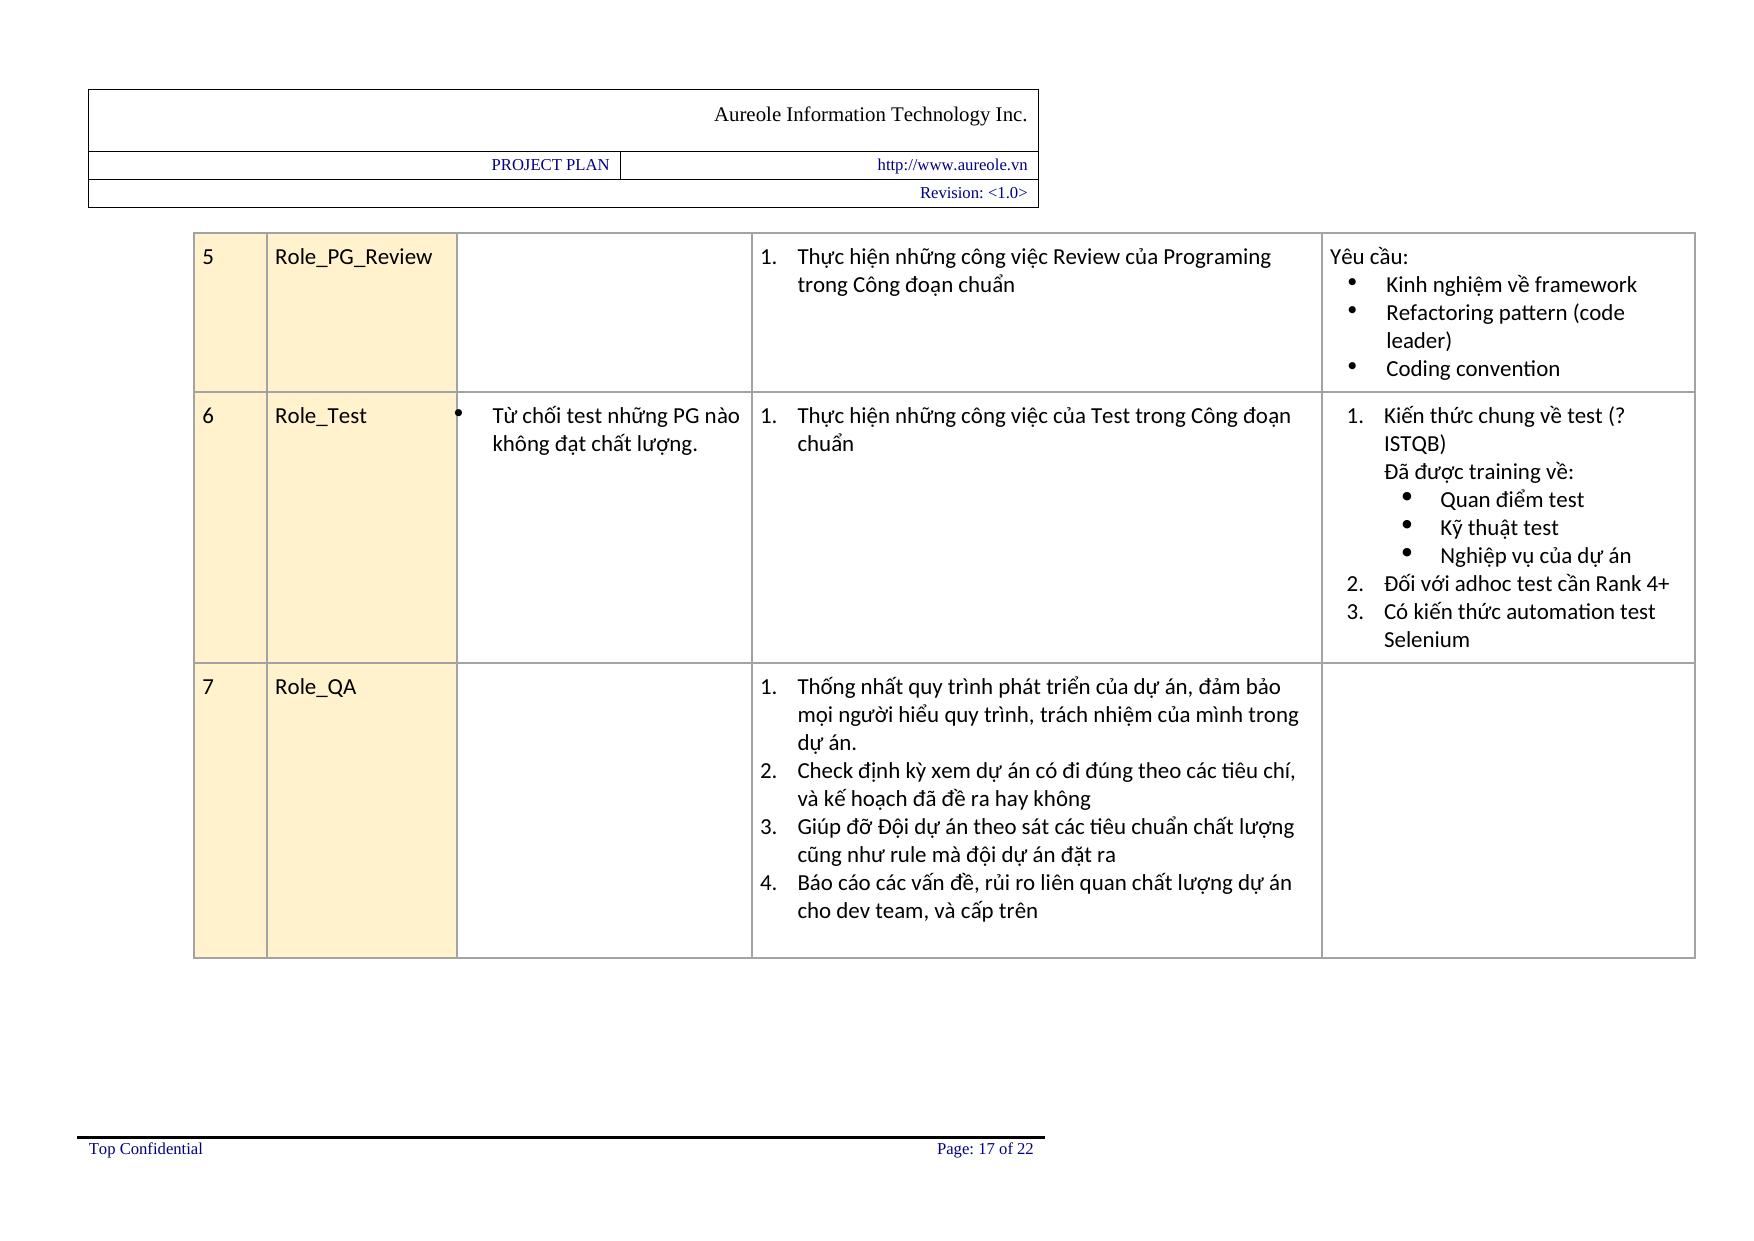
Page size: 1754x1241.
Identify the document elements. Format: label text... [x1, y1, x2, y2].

table_cell Từ chối test những PG nào không đạt chất lượng. [458, 393, 751, 662]
table_cell Role_QA [268, 664, 456, 957]
table_cell Role_Test [268, 393, 456, 662]
table_cell [458, 664, 751, 957]
table_cell 6 [195, 393, 266, 662]
table_cell [1323, 664, 1694, 957]
table_cell Yêu cầu: Kinh nghiệm về framework Refactoring pattern (code leader) Coding convention [1323, 234, 1694, 391]
table_cell Thực hiện những công việc của Test trong Công đoạn chuẩn [753, 393, 1321, 662]
table_cell Role_PG_Review [268, 234, 456, 391]
table_cell 5 [195, 234, 266, 391]
table_cell Thực hiện những công việc Review của Programing trong Công đoạn chuẩn [753, 234, 1321, 391]
table_cell [458, 234, 751, 391]
table_cell Thống nhất quy trình phát triển của dự án, đảm bảo mọi người hiểu quy trình, trách nhiệm của mình trong dự án. Check định kỳ xem dự án có đi đúng theo các tiêu chí, và kế hoạch đã đề ra hay không Giúp đỡ Đội dự án theo sát các tiêu chuẩn chất lượng cũng như rule mà đội dự án đặt ra Báo cáo các vấn đề, rủi ro liên quan chất lượng dự án cho dev team, và cấp trên [753, 664, 1321, 957]
table_cell Kiến thức chung về test (?ISTQB) Đã được training về: Quan điểm test Kỹ thuật test Nghiệp vụ của dự án Đối với adhoc test cần Rank 4+ Có kiến thức automation test Selenium [1323, 393, 1694, 662]
table_cell 7 [195, 664, 266, 957]
